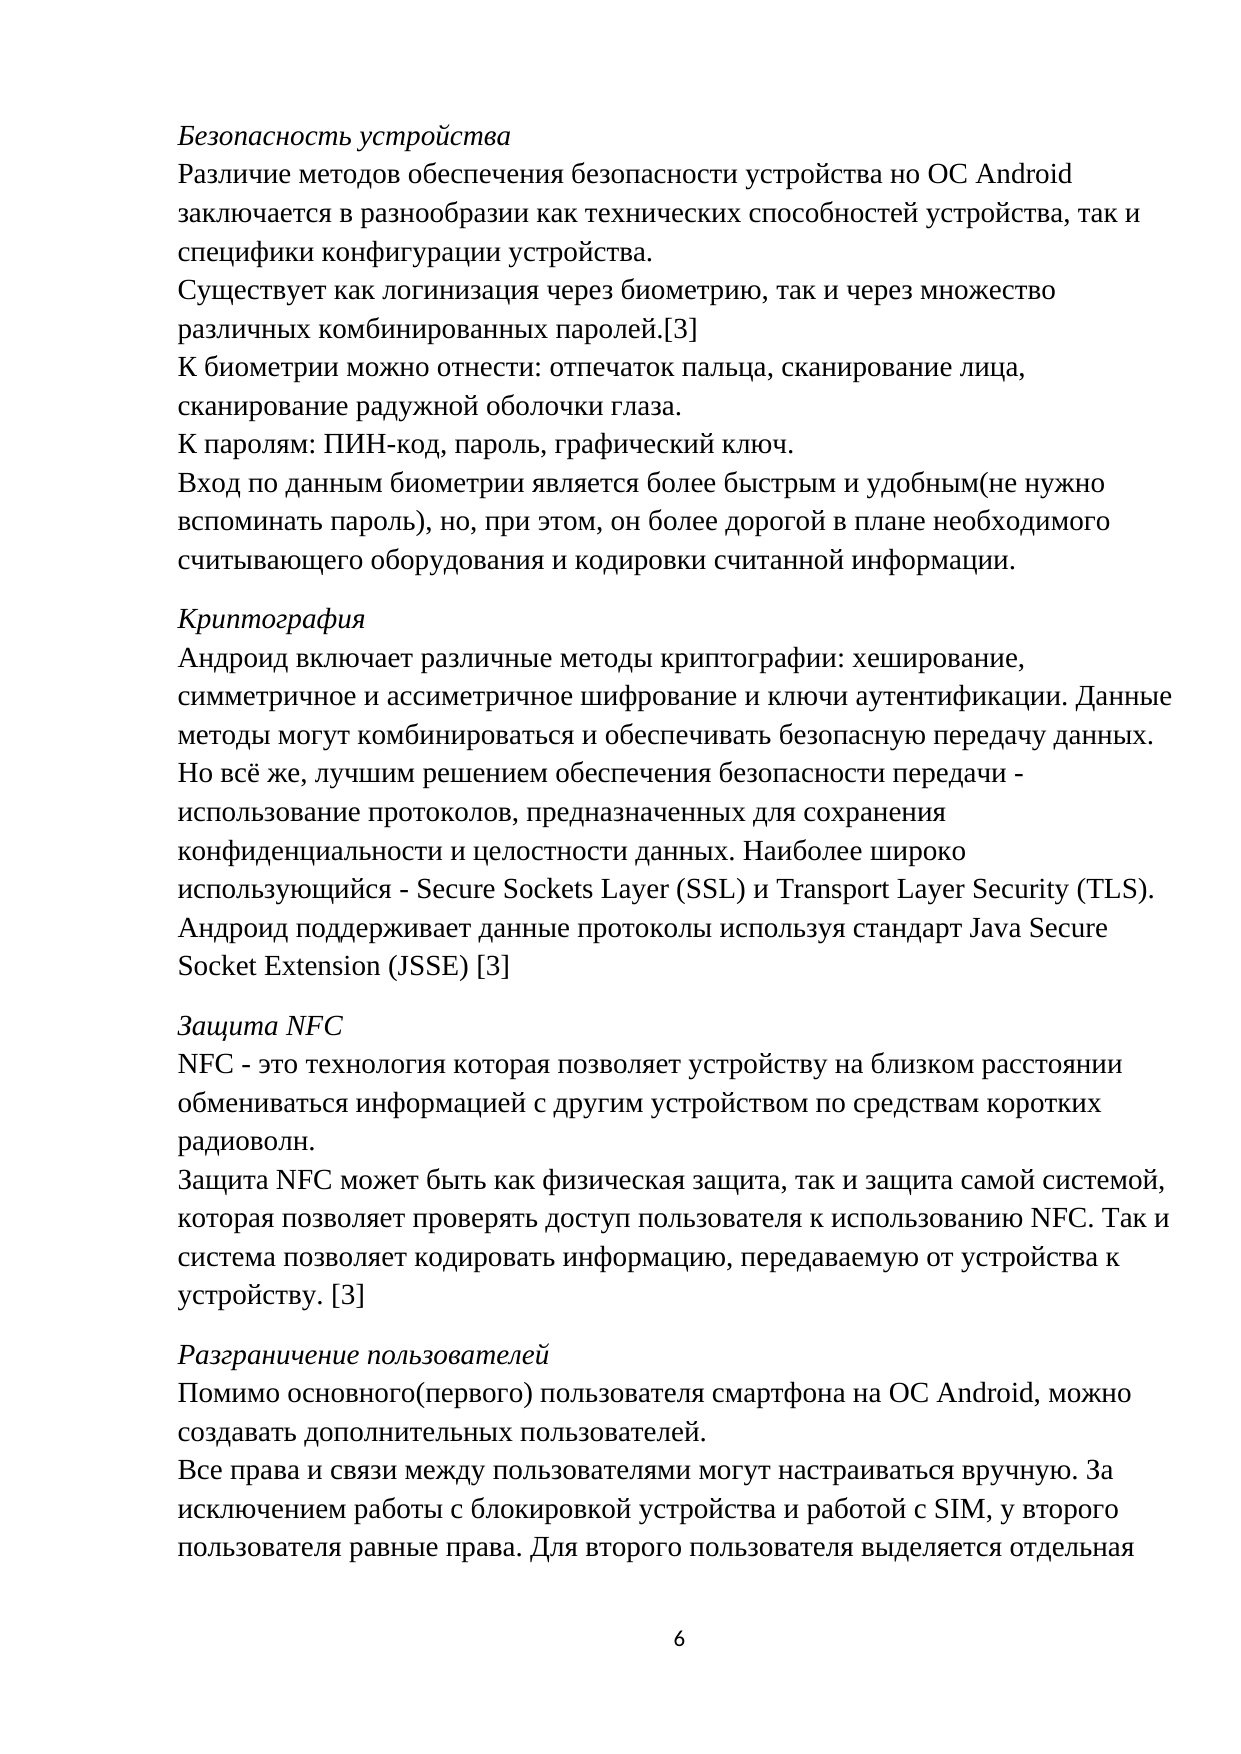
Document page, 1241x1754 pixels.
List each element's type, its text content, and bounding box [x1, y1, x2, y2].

text Андроид включает различные методы криптографии: хеширование, симметричное и ассиметричное шифрование и ключи аутентификации. Данные методы могут комбинироваться и обеспечивать безопасную передачу данных. Но всё же, лучшим решением обеспечения безопасности передачи - использование протоколов, предназначенных для сохранения конфиденциальности и целостности данных. Наиболее широко использующийся - Secure Sockets Layer (SSL) и Transport Layer Security (TLS). Андроид поддерживает данные протоколы используя стандарт Java Secure Socket Extension (JSSE) [3] [177, 640, 1181, 982]
text NFC - это технология которая позволяет устройству на близком расстоянии обмениваться информацией с другим устройством по средствам коротких радиоволн. Защита NFC может быть как физическая защита, так и защита самой системой, которая позволяет проверять доступ пользователя к использованию NFC. Так и система позволяет кодировать информацию, передаваемую от устройства к устройству. [3] [177, 1046, 1181, 1311]
text Разграничение пользователей [177, 1337, 1181, 1370]
text Различие методов обеспечения безопасности устройства но ОС Android заключается в разнообразии как технических способностей устройства, так и специфики конфигурации устройства. Существует как логинизация через биометрию, так и через множество различных комбинированных паролей.[3] К биометрии можно отнести: отпечаток пальца, сканирование лица, сканирование радужной оболочки глаза. К паролям: ПИН-код, пароль, графический ключ. Вход по данным биометрии является более быстрым и удобным(не нужно вспоминать пароль), но, при этом, он более дорогой в плане необходимого считывающего оборудования и кодировки считанной информации. [177, 157, 1181, 576]
text Криптография [177, 601, 1181, 635]
text Защита NFC [177, 1008, 1181, 1041]
text Безопасность устройства [177, 118, 1181, 152]
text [177, 1375, 1181, 1563]
